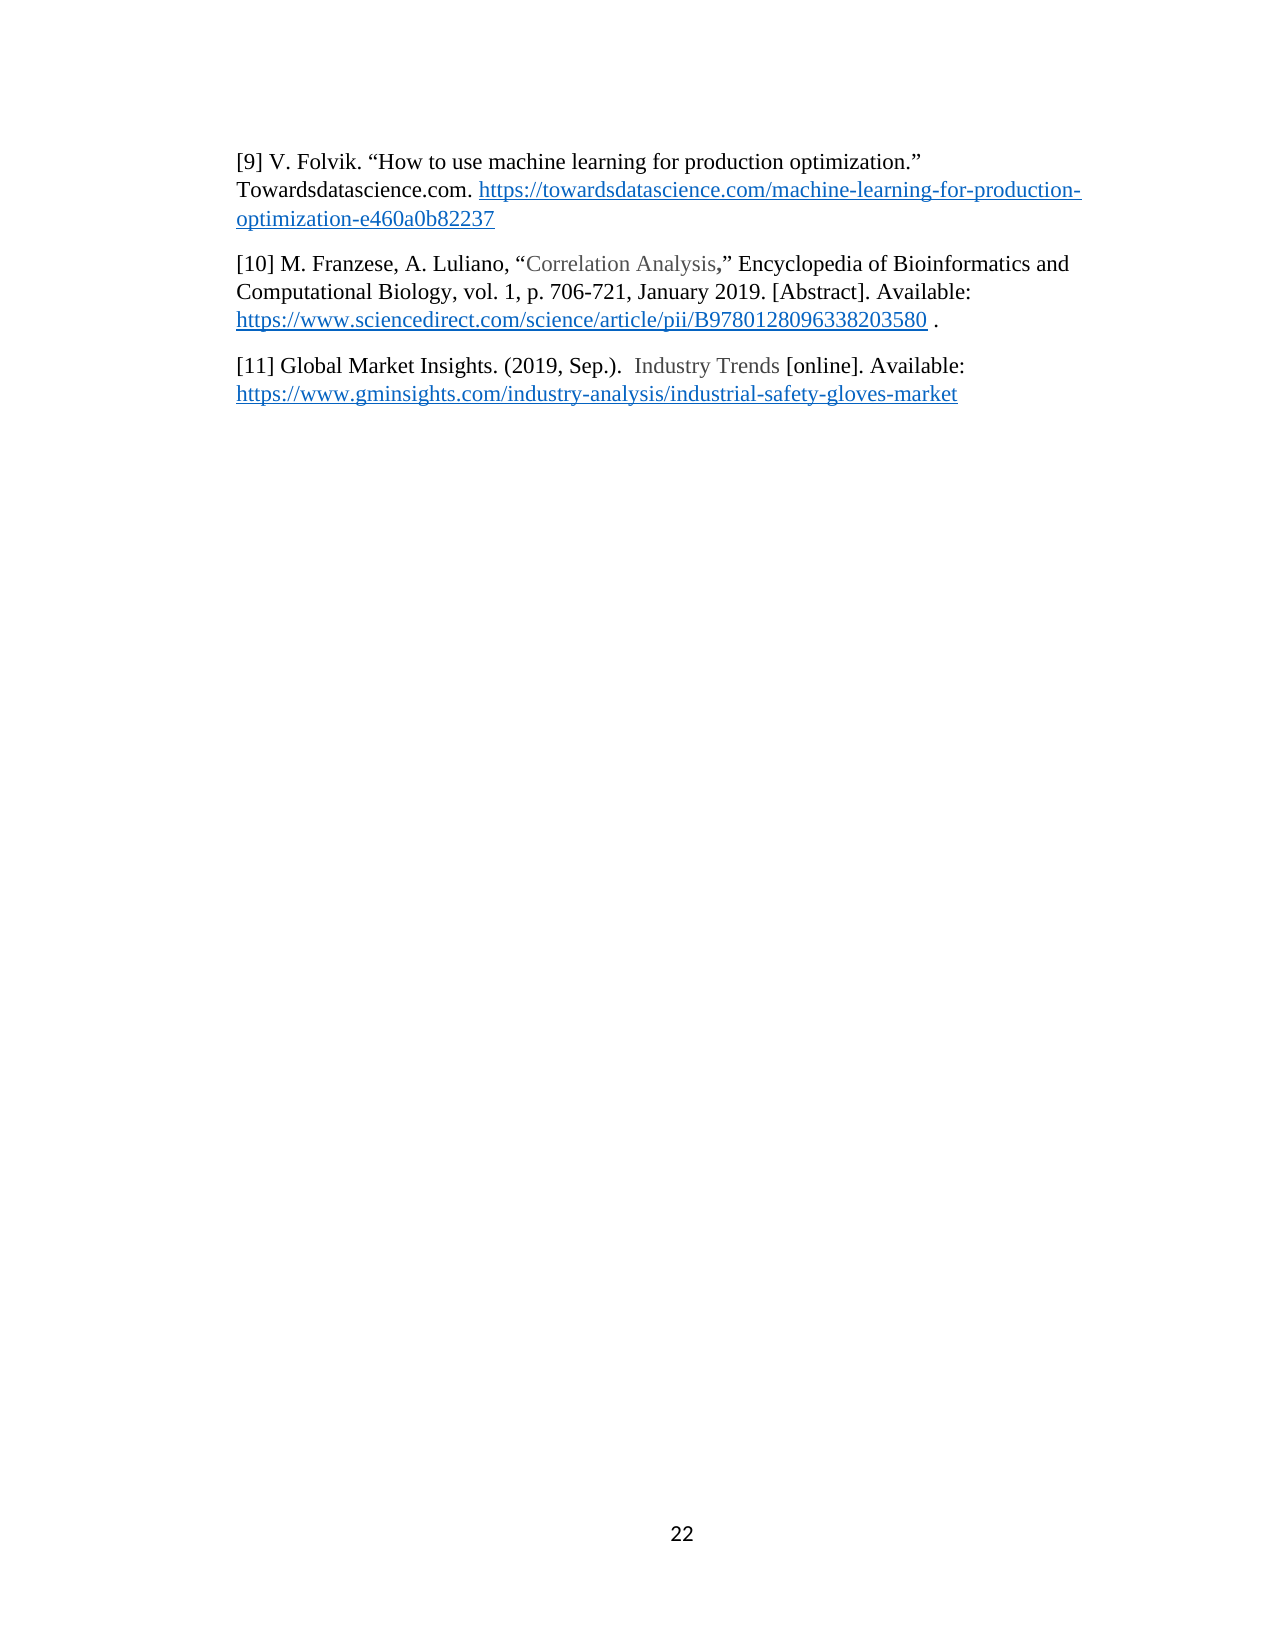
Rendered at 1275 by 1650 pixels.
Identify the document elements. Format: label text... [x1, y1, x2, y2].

text [11] Global Market Insights. (2019, Sep.). Industry Trends [online]. Available: https://www.gminsights.com/industry-analysis/industrial-safety-gloves-market [236, 352, 1127, 406]
text [10] M. Franzese, A. Luliano, “Correlation Analysis,” Encyclopedia of Bioinformatics and Computational Biology, vol. 1, p. 706-721, January 2019. [Abstract]. Available: https://www.sciencedirect.com/science/article/pii/B9780128096338203580 . [236, 250, 1127, 333]
text [9] V. Folvik. “How to use machine learning for production optimization.” Towardsdatascience.com. https://towardsdatascience.com/machine-learning-for-production-optimization-e460a0b82237 [236, 148, 1127, 231]
